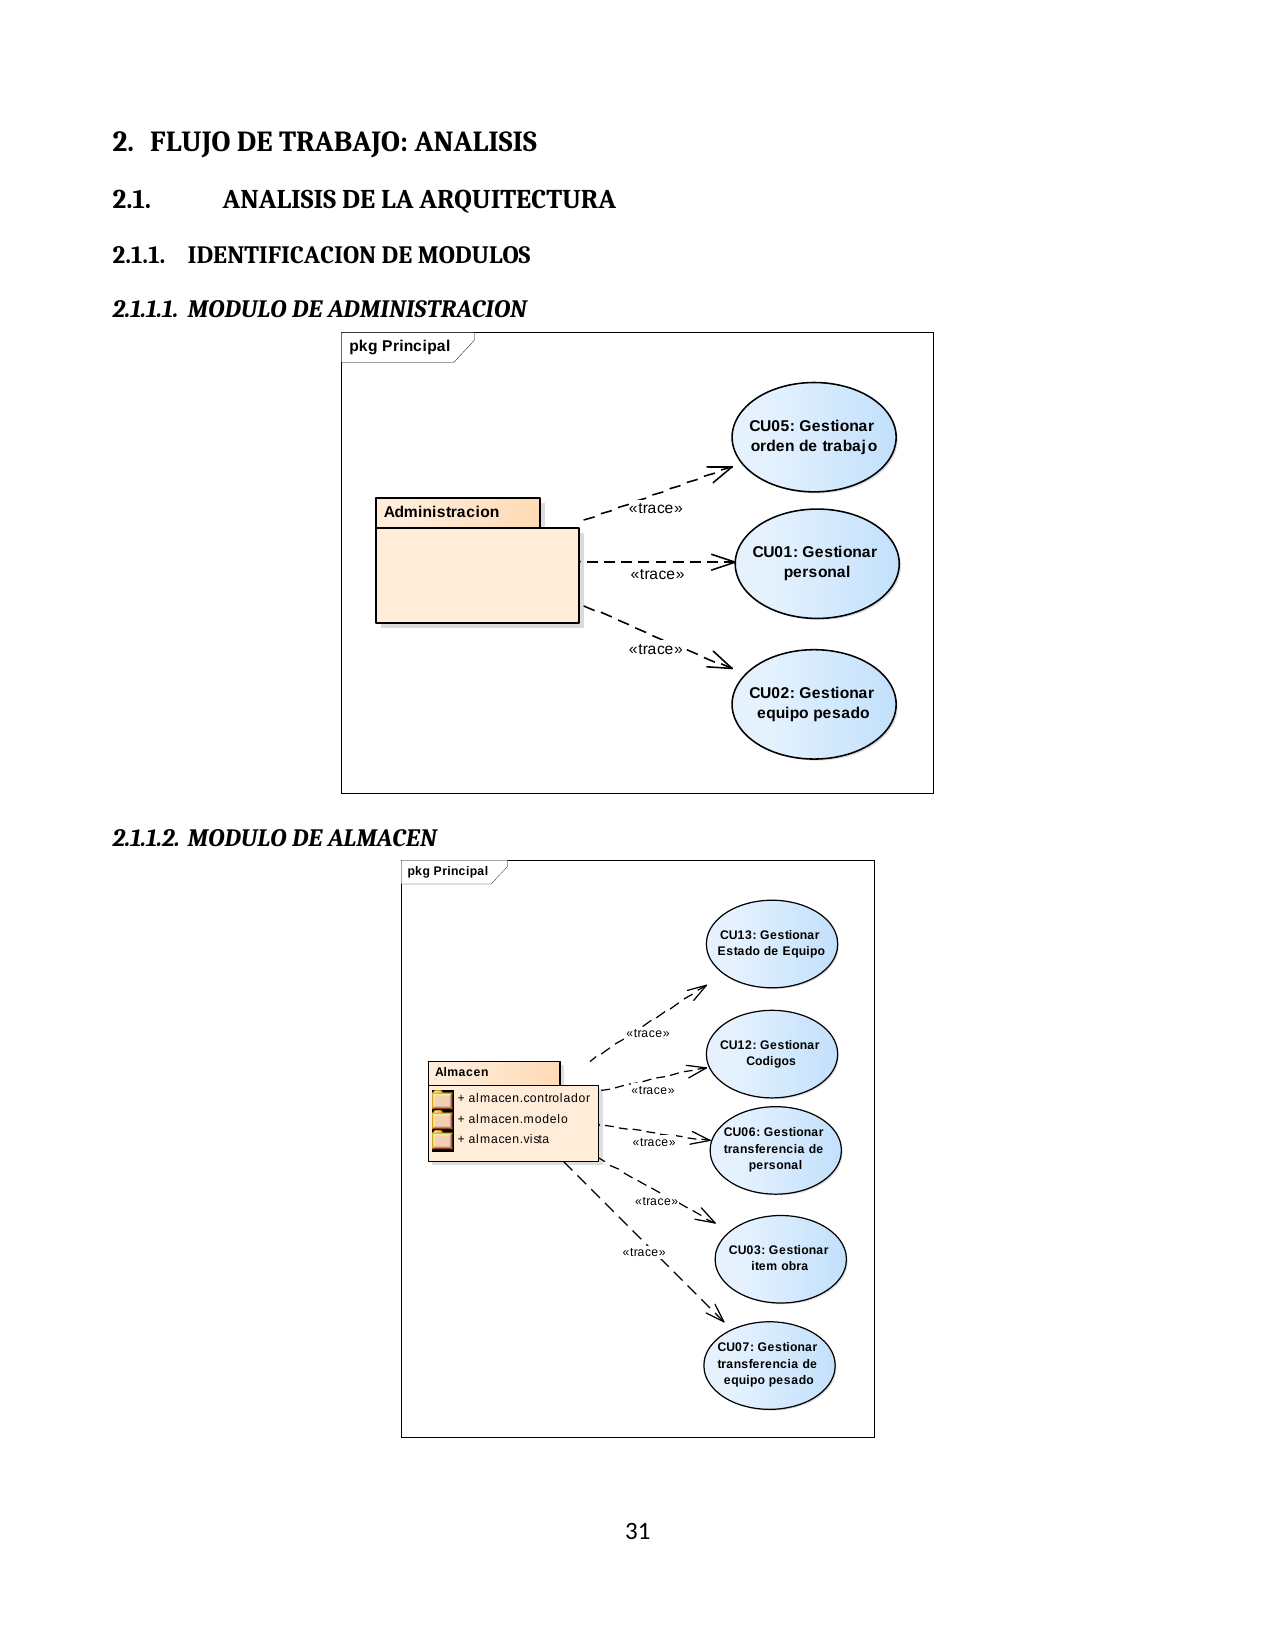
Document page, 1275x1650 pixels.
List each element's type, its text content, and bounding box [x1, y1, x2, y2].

subtitle ANALISIS DE LA ARQUITECTURA [112, 184, 1200, 216]
subtitle MODULO DE ADMINISTRACION [112, 295, 1200, 323]
subtitle IDENTIFICACION DE MODULOS [112, 241, 1200, 270]
subtitle MODULO DE ALMACEN [112, 823, 1200, 852]
subtitle FLUJO DE TRABAJO: ANALISIS [112, 125, 1200, 158]
